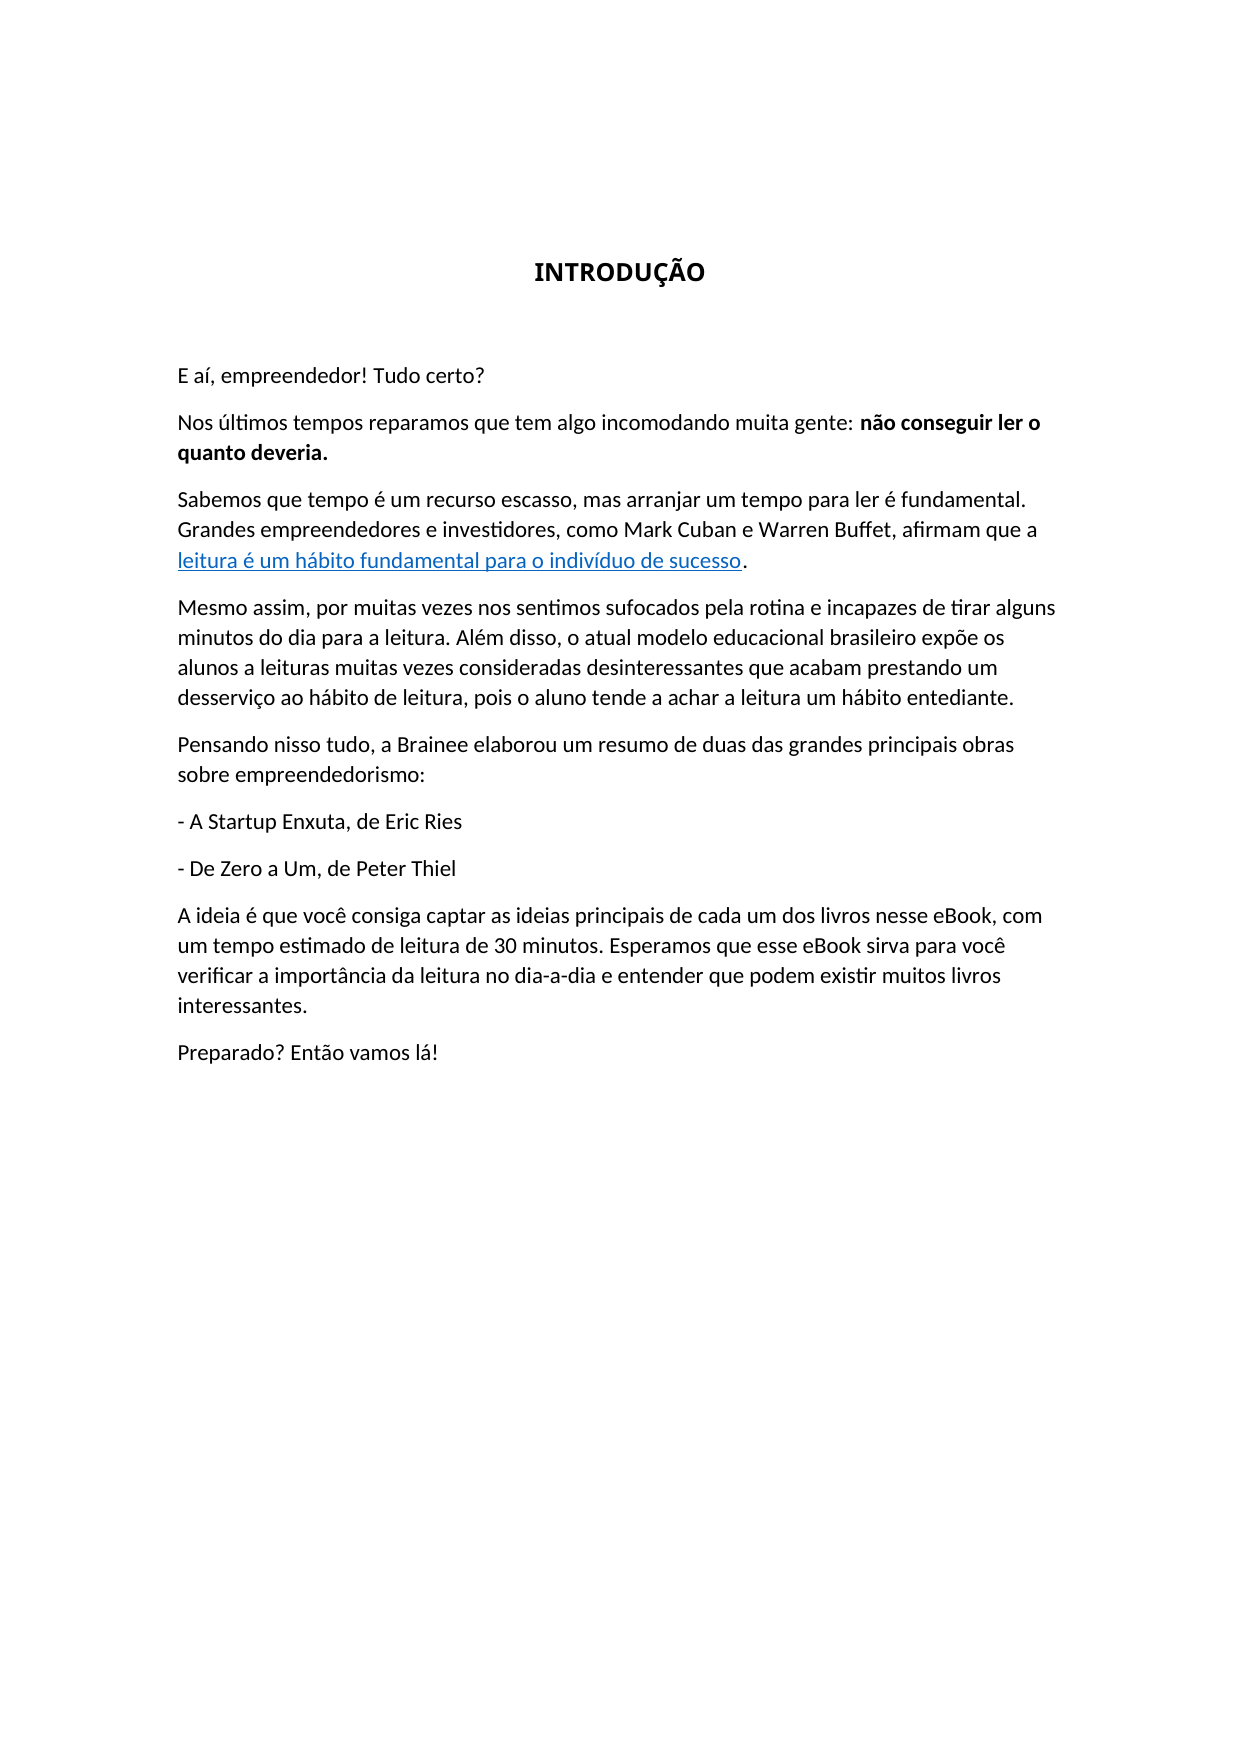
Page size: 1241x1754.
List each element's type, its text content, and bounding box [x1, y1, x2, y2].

text E aí, empreendedor! Tudo certo? [177, 361, 1063, 389]
text Preparado? Então vamos lá! [177, 1038, 1063, 1066]
text Mesmo assim, por muitas vezes nos sentimos sufocados pela rotina e incapazes de tirar alguns minutos do dia para a leitura. Além disso, o atual modelo educacional brasileiro expõe os alunos a leituras muitas vezes consideradas desinteressantes que acabam prestando um desserviço ao hábito de leitura, pois o aluno tende a achar a leitura um hábito entediante. [177, 593, 1063, 711]
text Nos últimos tempos reparamos que tem algo incomodando muita gente: não conseguir ler o quanto deveria. [177, 408, 1063, 466]
text INTRODUÇÃO [177, 254, 1063, 288]
text - De Zero a Um, de Peter Thiel [177, 854, 1063, 882]
text A ideia é que você consiga captar as ideias principais de cada um dos livros nesse eBook, com um tempo estimado de leitura de 30 minutos. Esperamos que esse eBook sirva para você verificar a importância da leitura no dia-a-dia e entender que podem existir muitos livros interessantes. [177, 901, 1063, 1019]
text Pensando nisso tudo, a Brainee elaborou um resumo de duas das grandes principais obras sobre empreendedorismo: [177, 730, 1063, 788]
text - A Startup Enxuta, de Eric Ries [177, 807, 1063, 835]
text Sabemos que tempo é um recurso escasso, mas arranjar um tempo para ler é fundamental. Grandes empreendedores e investidores, como Mark Cuban e Warren Buffet, afirmam que a leitura é um hábito fundamental para o indivíduo de sucesso. [177, 485, 1063, 574]
